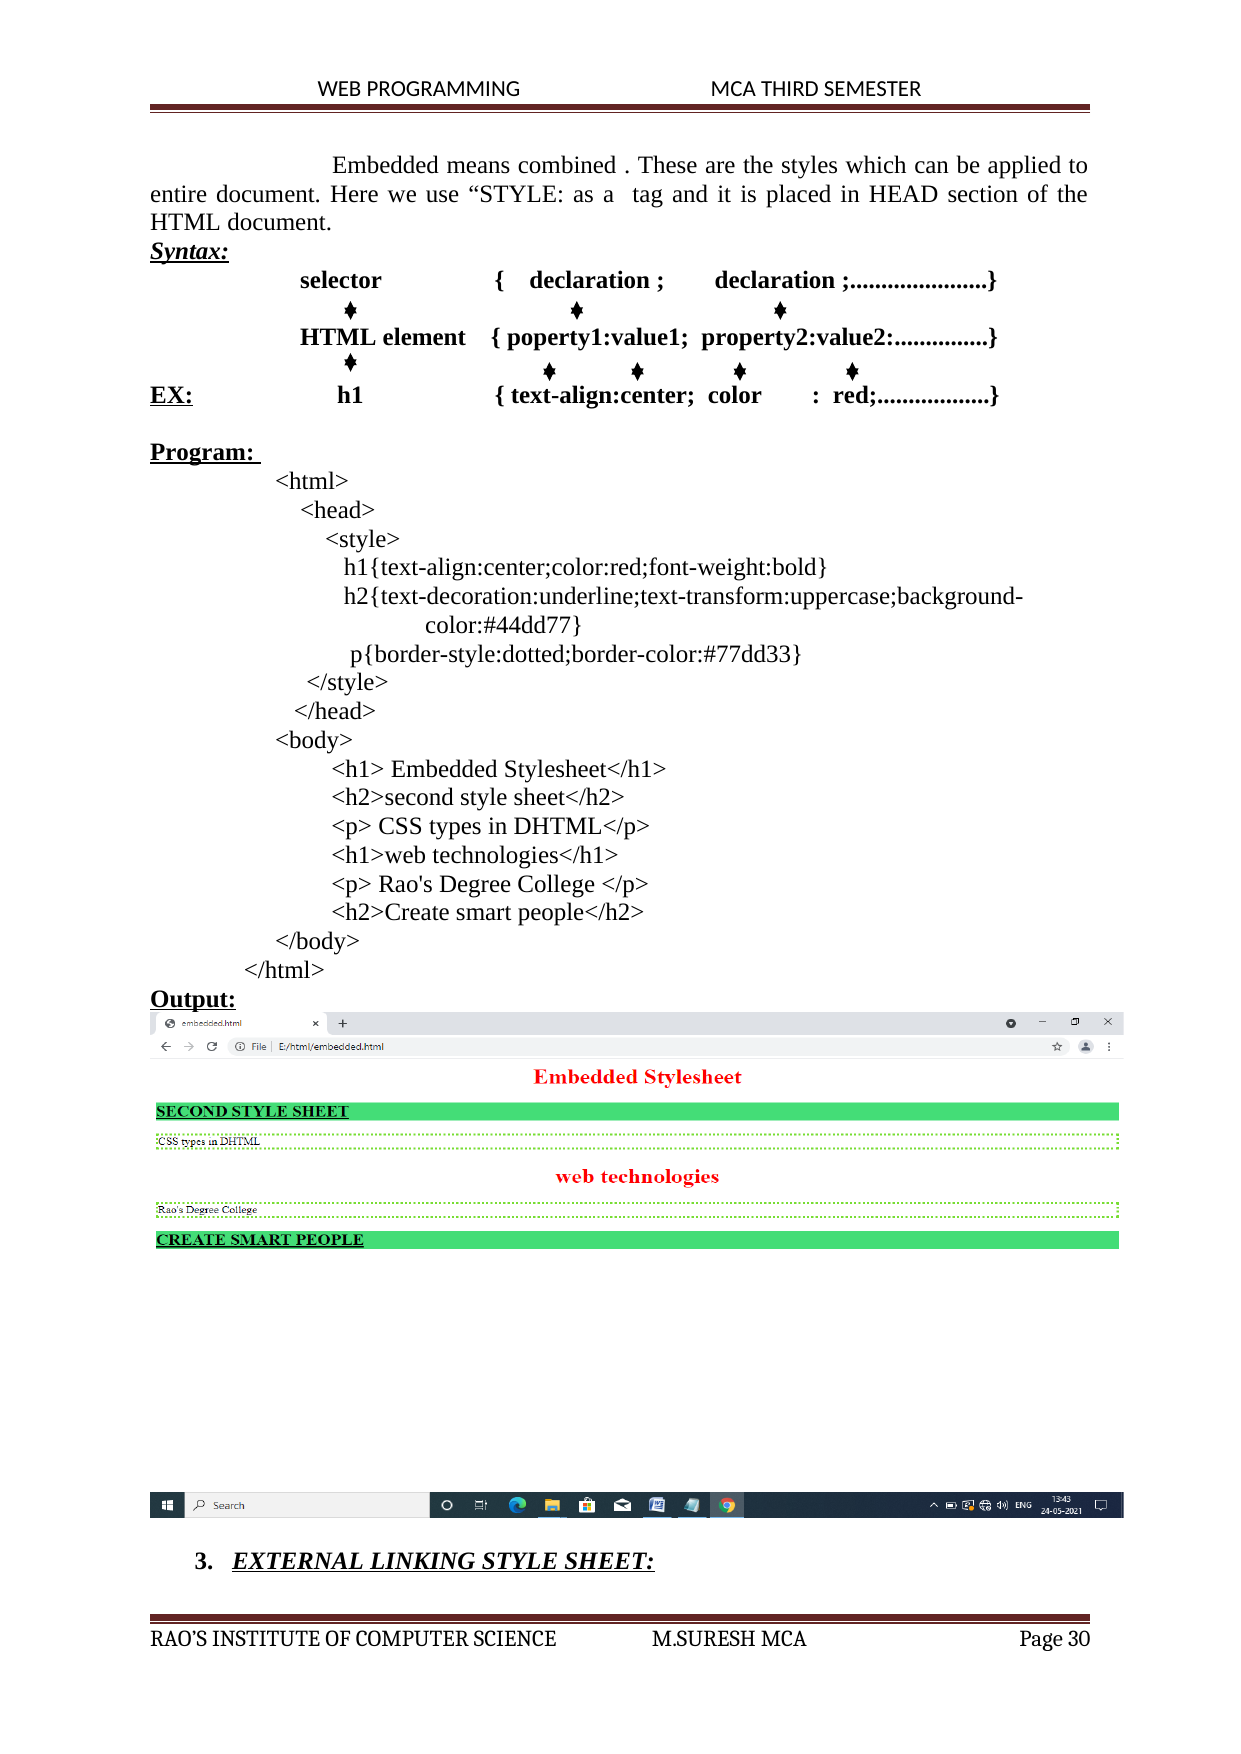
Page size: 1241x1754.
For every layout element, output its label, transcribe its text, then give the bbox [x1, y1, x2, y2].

text h1{text-align:center;color:red;font-weight:bold} [150, 552, 1090, 581]
text <head> [150, 495, 1090, 524]
text Embedded means combined . These are the styles which can be applied to entire document. Here we use “STYLE: as a tag and it is placed in HEAD section of the HTML document. [150, 150, 1090, 236]
text EX: h1 { text-align:center; color : red;..................} [150, 380, 1090, 409]
picture [150, 1012, 1124, 1518]
text </html> [150, 955, 1090, 984]
text <body> [150, 725, 1090, 754]
text Syntax: [150, 236, 1090, 265]
text <h1>web technologies</h1> [150, 840, 1090, 869]
text </head> [150, 696, 1090, 725]
text h2{text-decoration:underline;text-transform:uppercase;background- [150, 581, 1090, 610]
text <h2>Create smart people</h2> [150, 897, 1090, 926]
text <h2>second style sheet</h2> [150, 782, 1090, 811]
text <style> [150, 524, 1090, 552]
text </style> [150, 667, 1090, 696]
text p{border-style:dotted;border-color:#77dd33} [150, 639, 1090, 667]
text </body> [150, 926, 1090, 955]
text <h1> Embedded Stylesheet</h1> [150, 754, 1090, 782]
text <p> CSS types in DHTML</p> [150, 811, 1090, 840]
text <p> Rao's Degree College </p> [150, 869, 1090, 897]
text selector { declaration ; declaration ;......................} [150, 265, 1090, 294]
text <html> [150, 466, 1090, 495]
text HTML element { poperty1:value1; property2:value2:...............} [150, 322, 1090, 351]
text Program: [150, 437, 1090, 466]
text color:#44dd77} [150, 610, 1090, 639]
list EXTERNAL LINKING STYLE SHEET: [194, 1546, 1090, 1575]
text Output: [150, 984, 1090, 1012]
